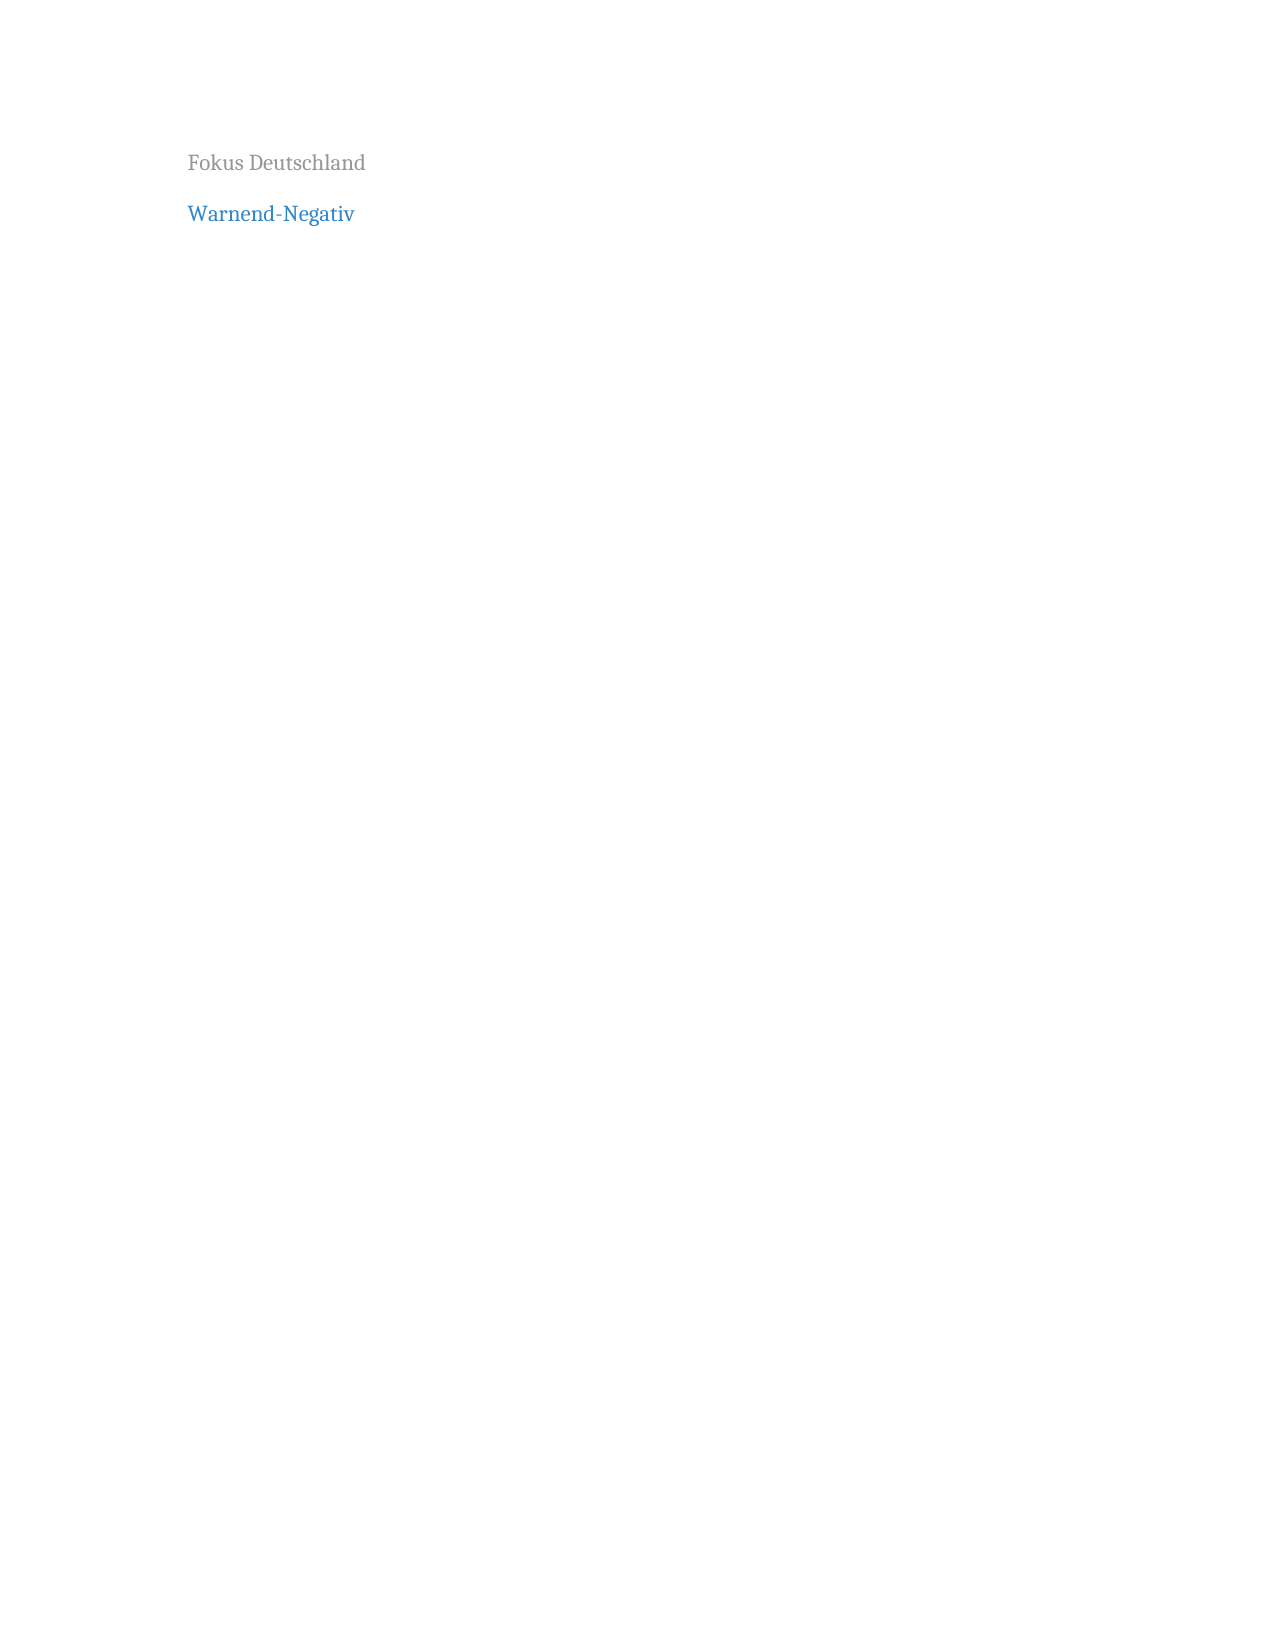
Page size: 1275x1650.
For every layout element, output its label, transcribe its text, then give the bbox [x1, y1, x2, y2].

text Warnend-Negativ [187, 201, 1087, 227]
text Fokus Deutschland [187, 150, 1087, 176]
